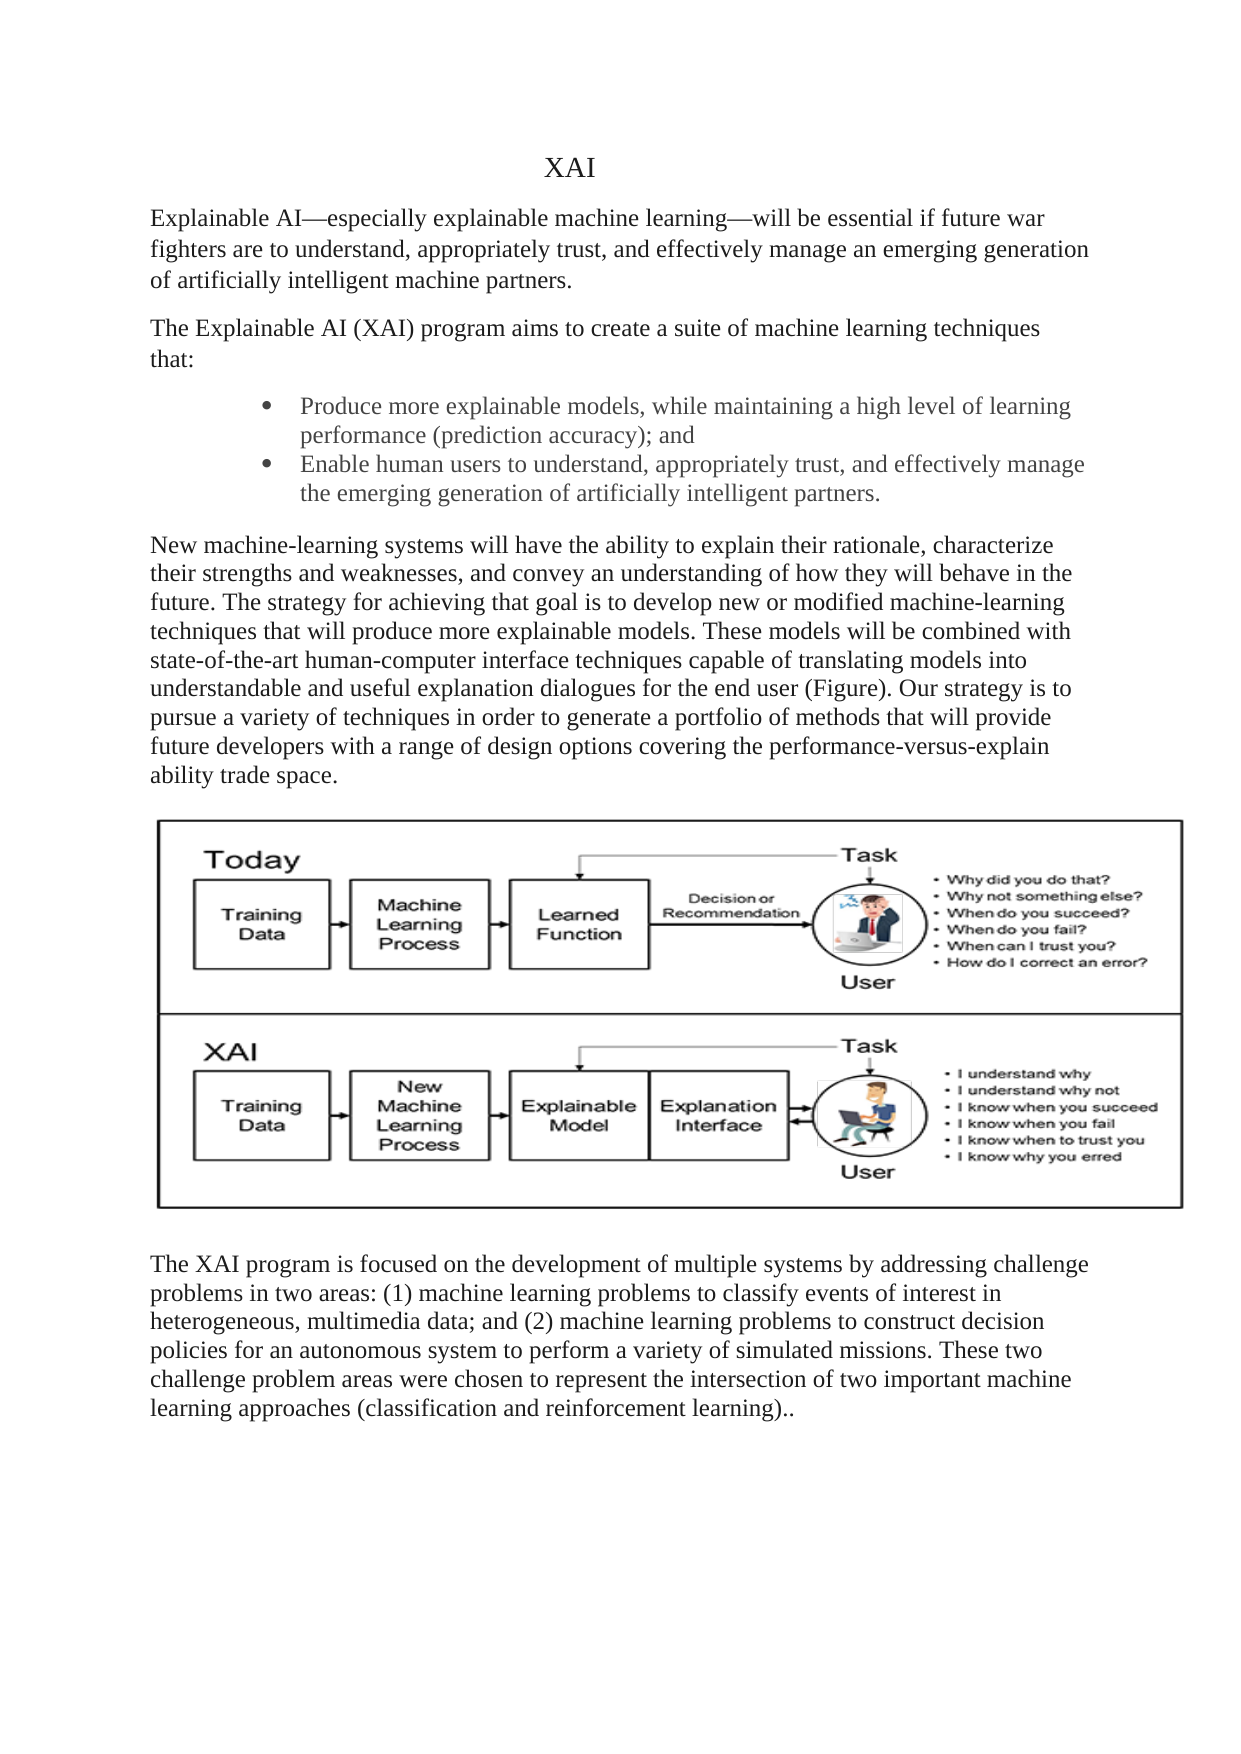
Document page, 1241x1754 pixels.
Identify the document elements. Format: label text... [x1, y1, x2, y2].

text The XAI program is focused on the development of multiple systems by addressing challenge problems in two areas: (1) machine learning problems to classify events of interest in heterogeneous, multimedia data; and (2) machine learning problems to construct decision policies for an autonomous system to perform a variety of simulated missions. These two challenge problem areas were chosen to represent the intersection of two important machine learning approaches (classification and reinforcement learning).. [150, 1249, 1090, 1421]
text The Explainable AI (XAI) program aims to create a suite of machine learning techniques that: [150, 313, 1090, 372]
text XAI [150, 150, 1090, 183]
list Produce more explainable models, while maintaining a high level of learning performance (prediction accuracy); and [262, 391, 1090, 449]
text New machine-learning systems will have the ability to explain their rationale, characterize their strengths and weaknesses, and convey an understanding of how they will behave in the future. The strategy for achieving that goal is to develop new or modified machine-learning techniques that will produce more explainable models. These models will be combined with state-of-the-art human-computer interface techniques capable of translating models into understandable and useful explanation dialogues for the end user (Figure). Our strategy is to pursue a variety of techniques in order to generate a portfolio of methods that will provide future developers with a range of design options covering the performance-versus-explain ability trade space. [150, 530, 1090, 788]
list Enable human users to understand, appropriately trust, and effectively manage the emerging generation of artificially intelligent partners. [262, 449, 1090, 506]
text Explainable AI—especially explainable machine learning—will be essential if future war fighters are to understand, appropriately trust, and effectively manage an emerging generation of artificially intelligent machine partners. [150, 203, 1090, 294]
picture [150, 812, 1191, 1220]
